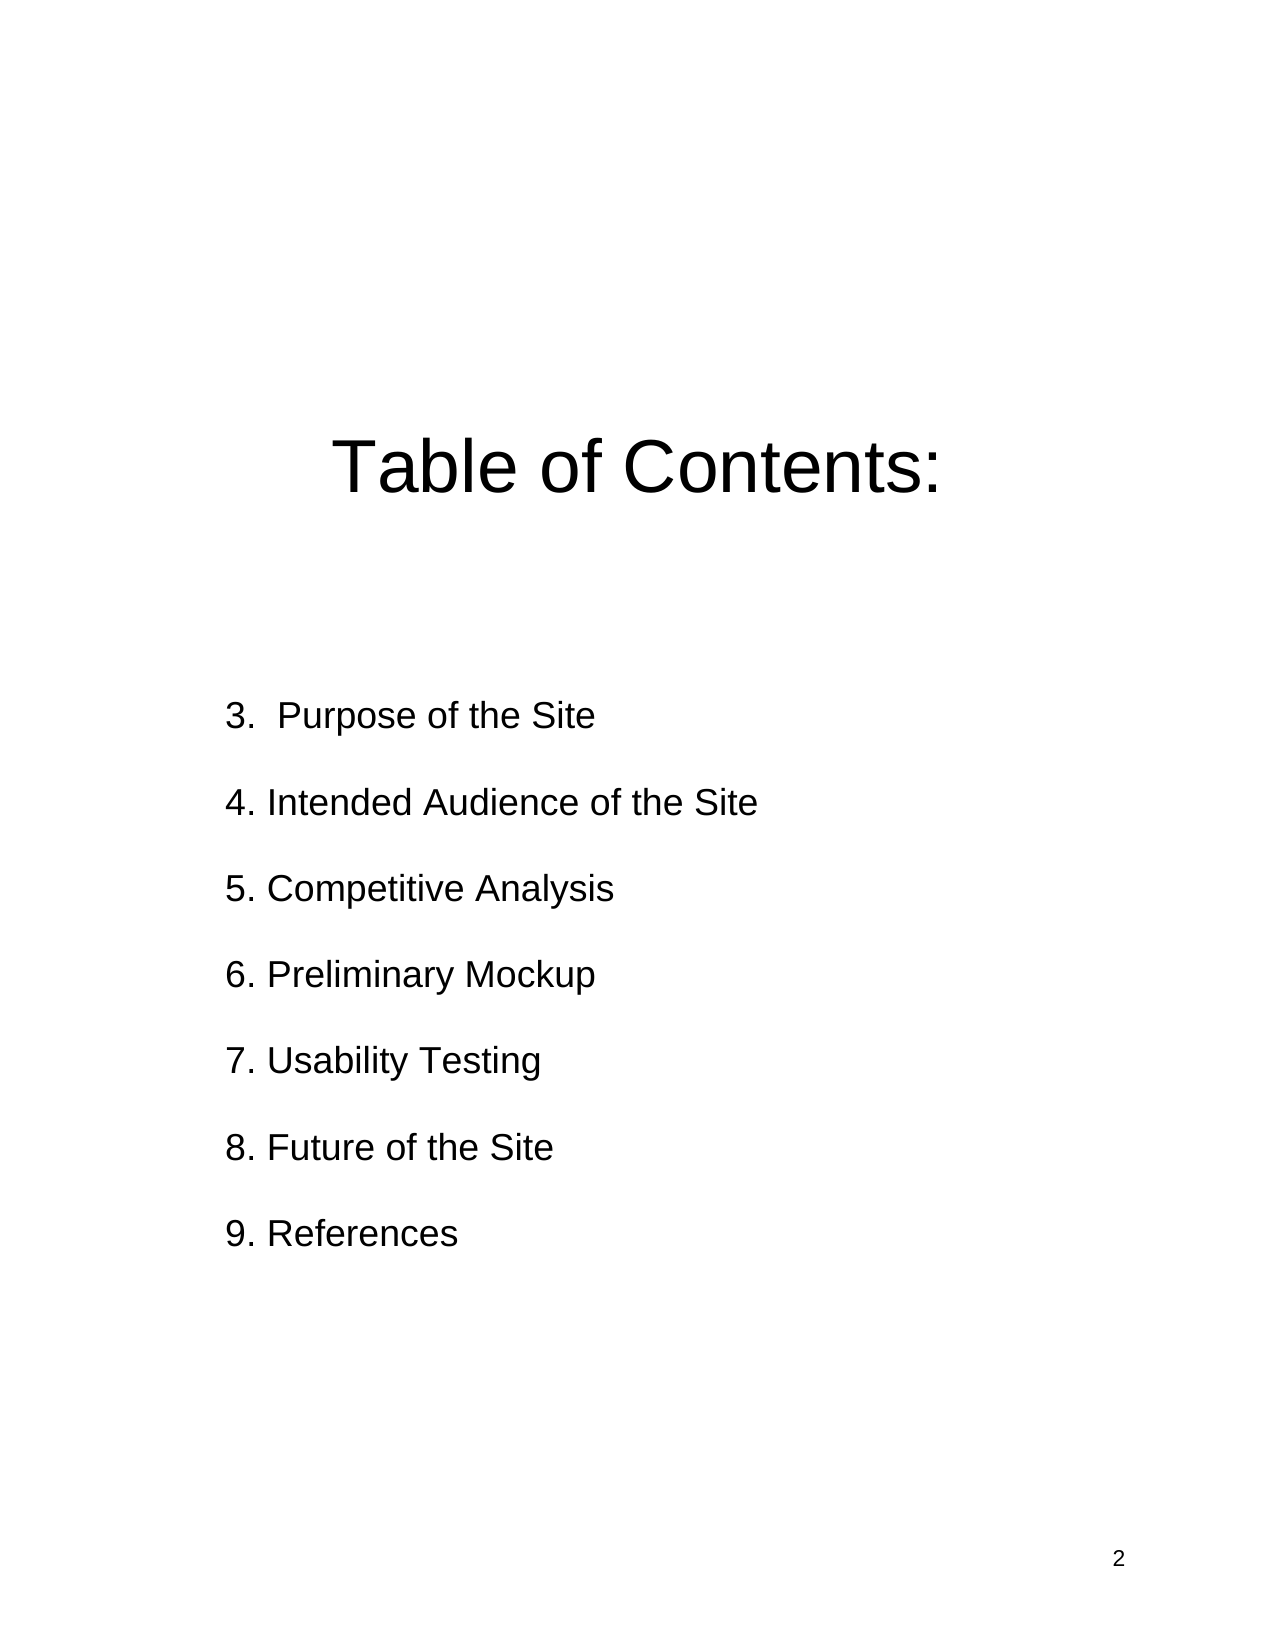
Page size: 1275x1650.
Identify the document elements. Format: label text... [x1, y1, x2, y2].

text 9. References [225, 1211, 1125, 1254]
text 7. Usability Testing [225, 1038, 1125, 1082]
text 6. Preliminary Mockup [225, 952, 1125, 995]
text 5. Competitive Analysis [225, 866, 1125, 909]
text Table of Contents: [150, 422, 1125, 508]
text 8. Future of the Site [225, 1125, 1125, 1168]
text 4. Intended Audience of the Site [225, 780, 1125, 823]
text 3. Purpose of the Site [225, 693, 1125, 737]
